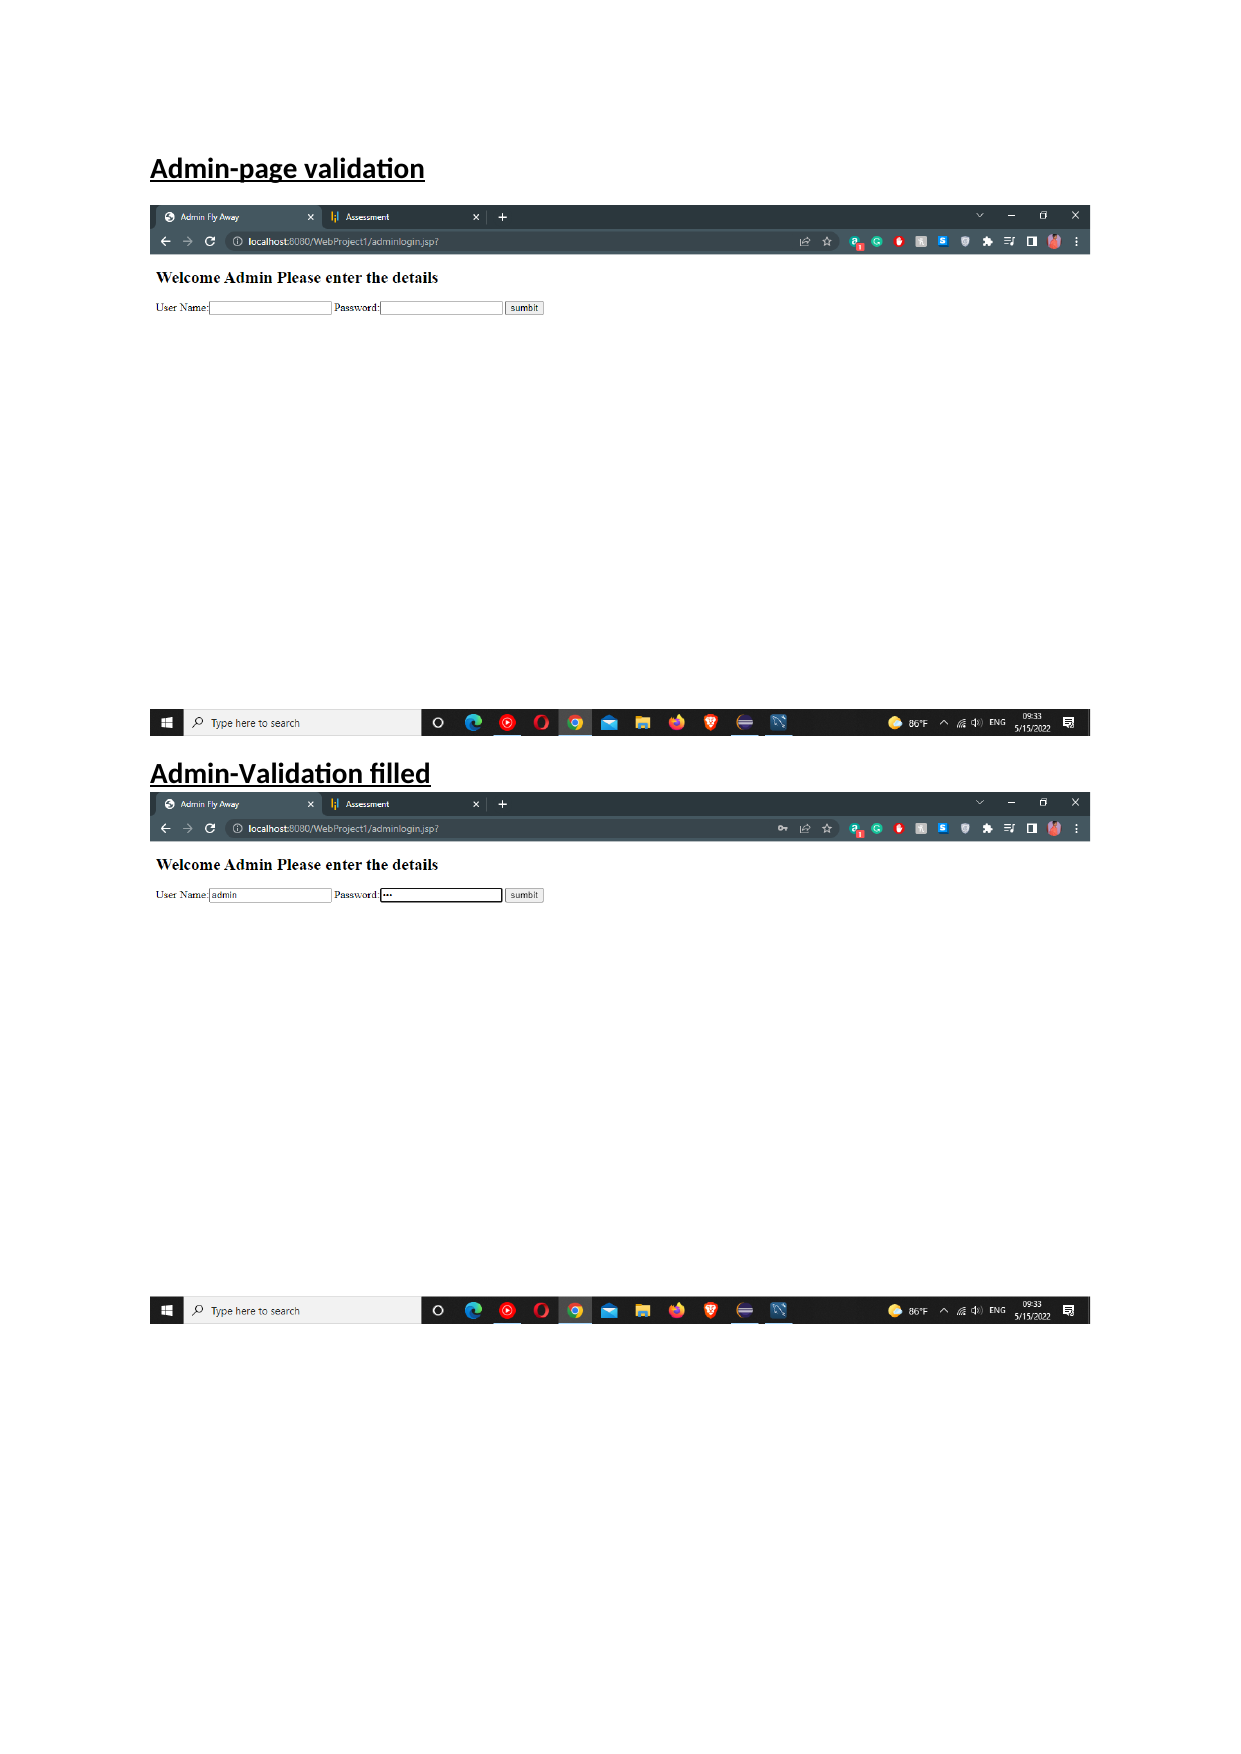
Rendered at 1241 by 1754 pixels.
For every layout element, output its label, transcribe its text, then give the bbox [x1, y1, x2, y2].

picture [150, 205, 1091, 736]
picture [150, 792, 1091, 1324]
text Admin-Validation filled [150, 755, 1090, 792]
text Admin-page validation [150, 150, 1090, 186]
